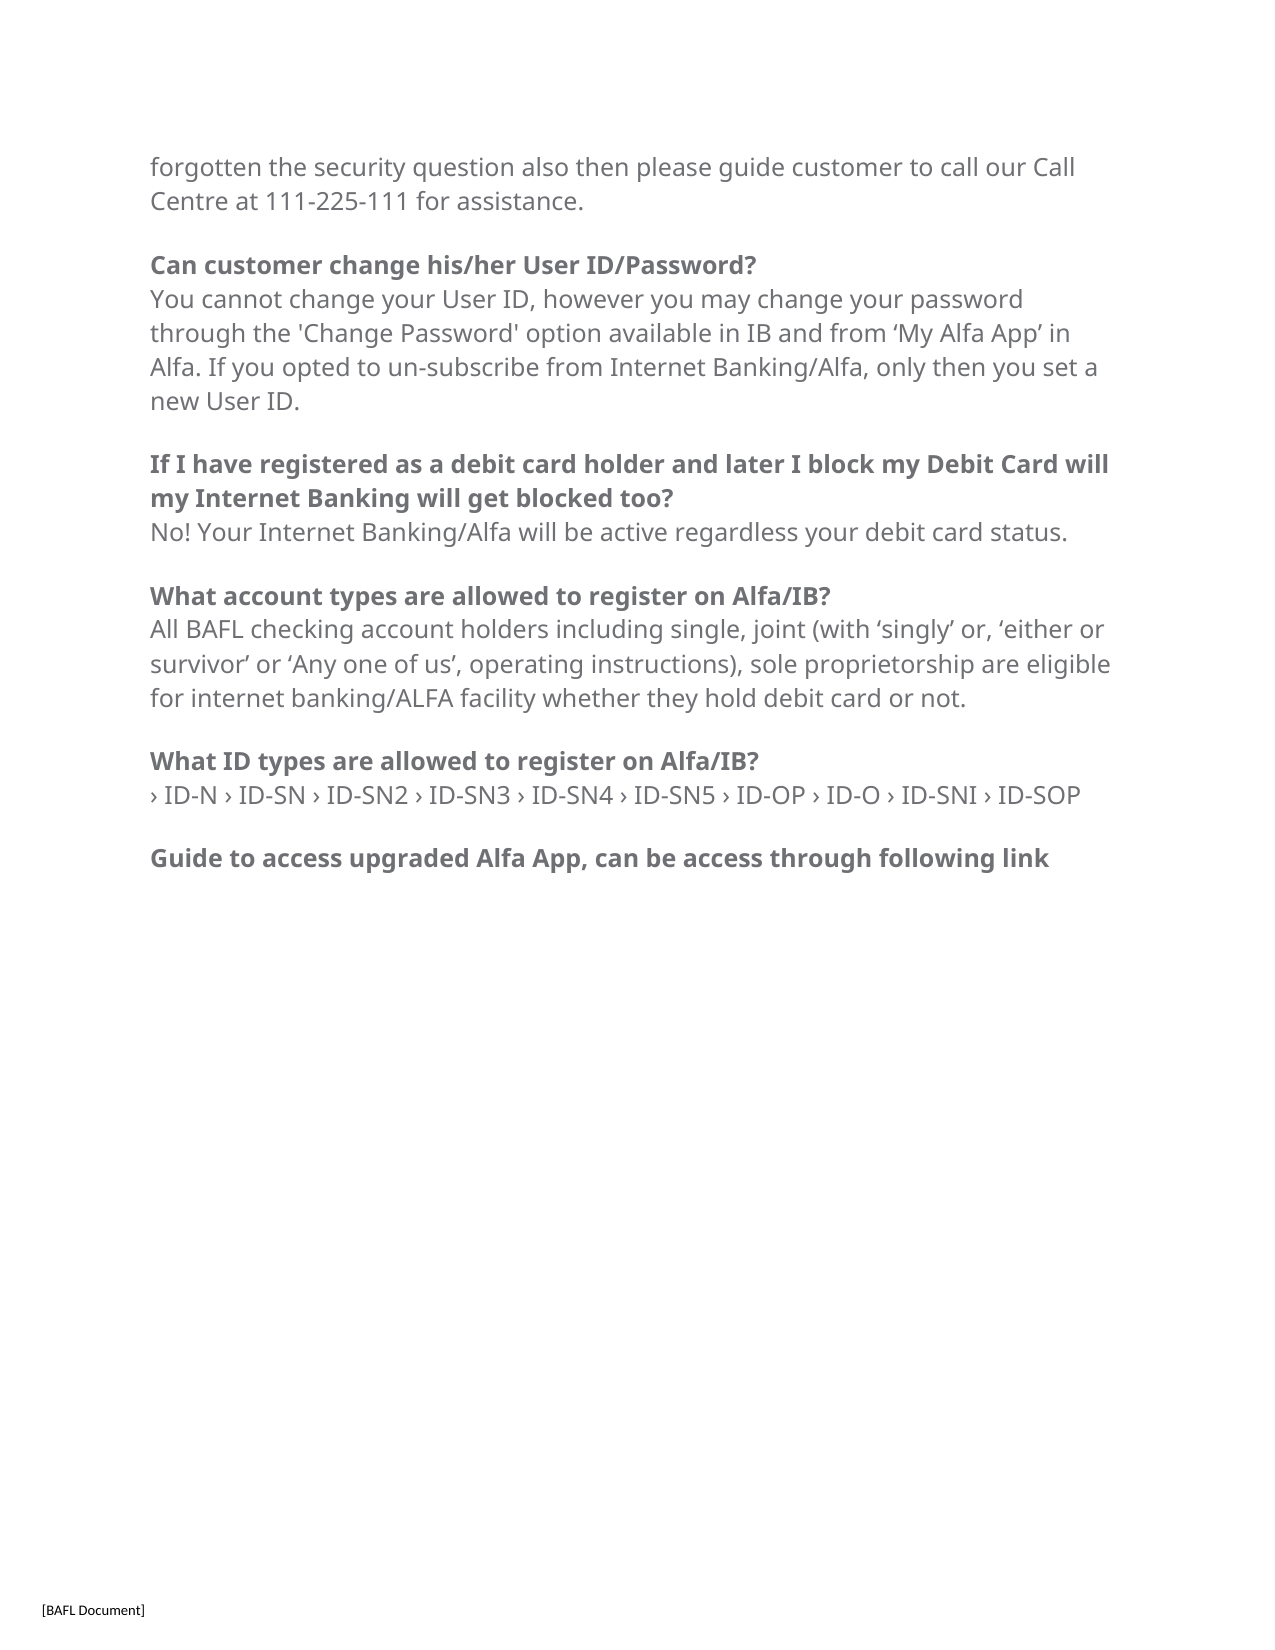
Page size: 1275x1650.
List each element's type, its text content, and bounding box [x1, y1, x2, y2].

text If I have registered as a debit card holder and later I block my Debit Card will my Internet Banking will get blocked too? No! Your Internet Banking/Alfa will be active regardless your debit card status. [150, 447, 1125, 549]
text Can customer change his/her User ID/Password? You cannot change your User ID, however you may change your password through the 'Change Password' option available in IB and from ‘My Alfa App’ in Alfa. If you opted to un-subscribe from Internet Banking/Alfa, only then you set a new User ID. [150, 247, 1125, 418]
text Guide to access upgraded Alfa App, can be access through following link [150, 841, 1125, 875]
text What ID types are allowed to register on Alfa/IB? › ID-N › ID-SN › ID-SN2 › ID-SN3 › ID-SN4 › ID-SN5 › ID-OP › ID-O › ID-SNI › ID-SOP [150, 743, 1125, 812]
text What account types are allowed to register on Alfa/IB? All BAFL checking account holders including single, joint (with ‘singly’ or, ‘either or survivor’ or ‘Any one of us’, operating instructions), sole proprietorship are eligible for internet banking/ALFA facility whether they hold debit card or not. [150, 578, 1125, 714]
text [150, 150, 1125, 218]
